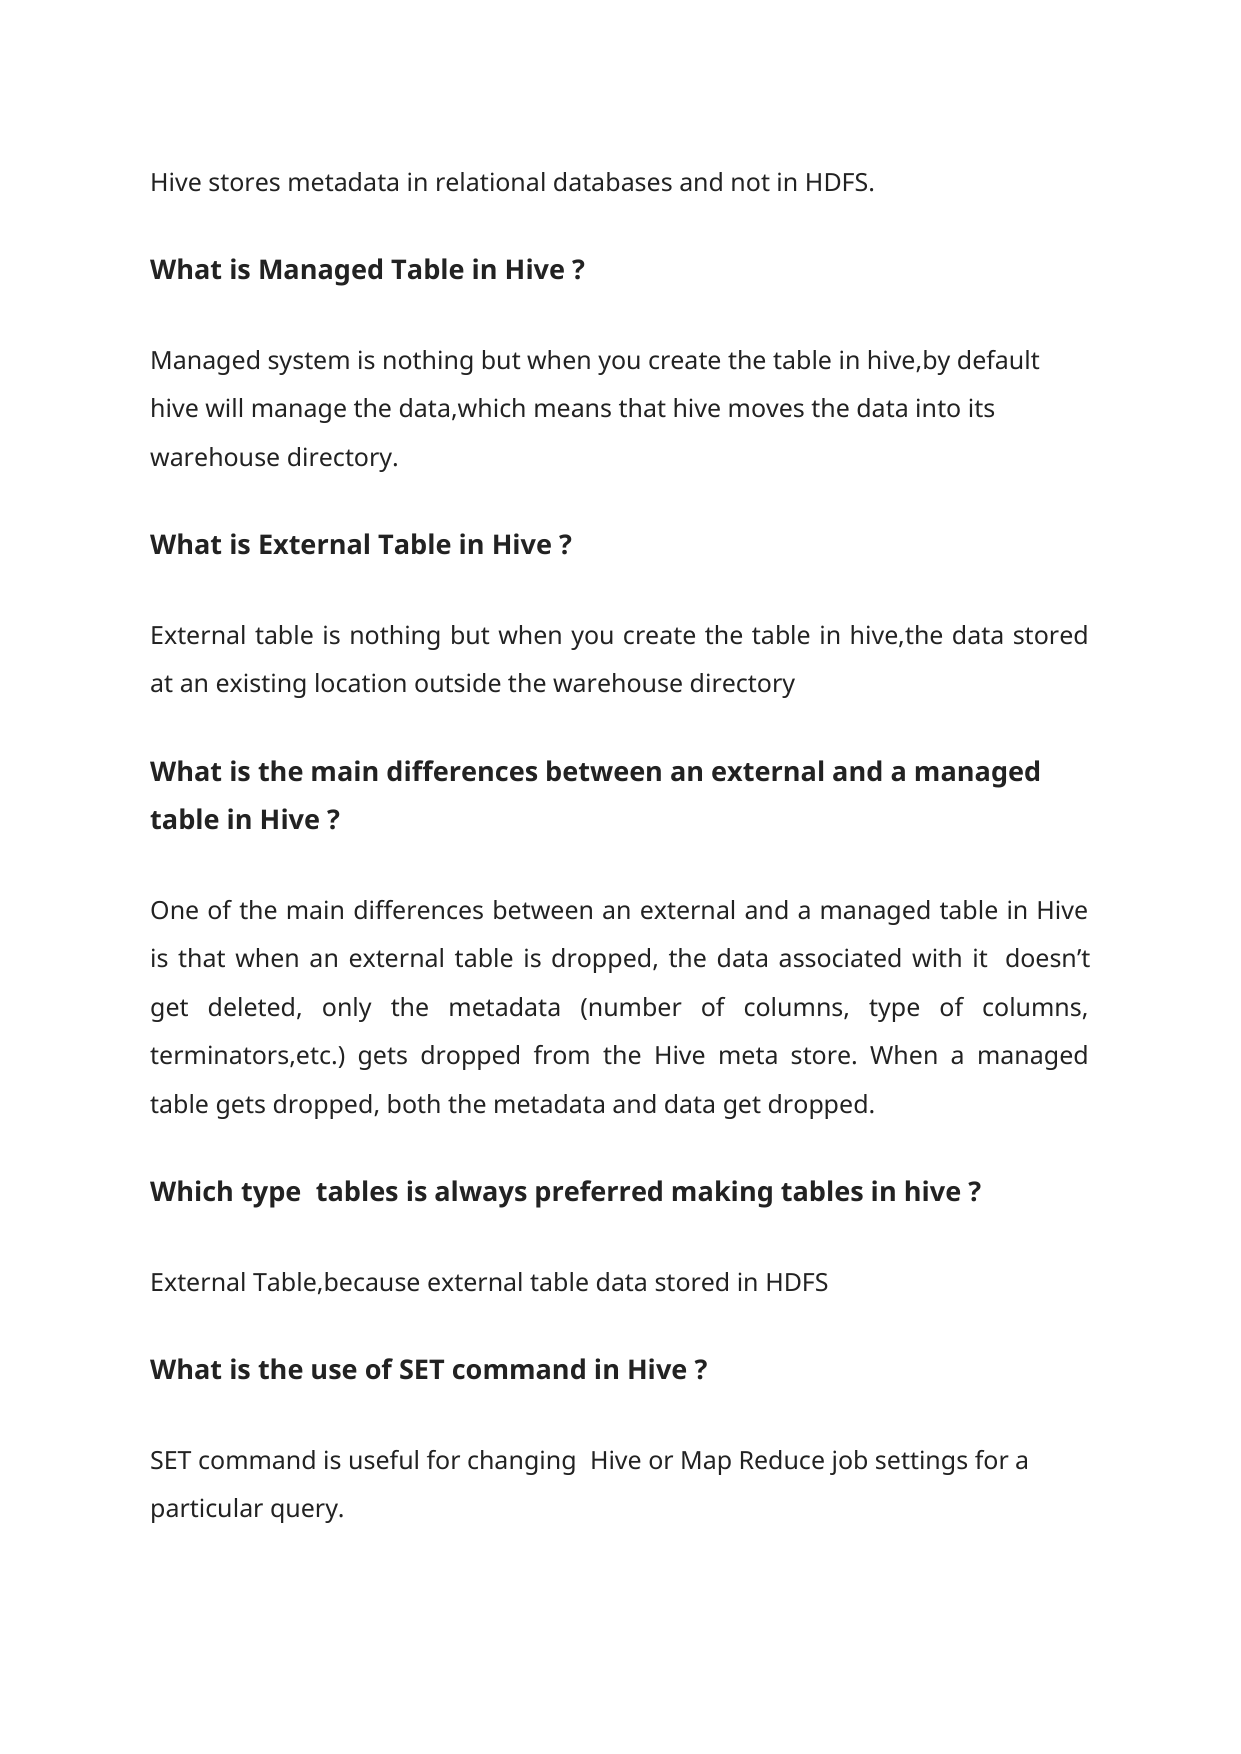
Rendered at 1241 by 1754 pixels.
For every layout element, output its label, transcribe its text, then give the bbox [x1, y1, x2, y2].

text Managed system is nothing but when you create the table in hive,by default hive will manage the data,which means that hive moves the data into its warehouse directory. [150, 328, 1090, 473]
text What is the main differences between an external and a managed table in Hive ? [150, 741, 1090, 837]
text What is the use of SET command in Hive ? [150, 1339, 1090, 1387]
text External table is nothing but when you create the table in hive,the data stored at an existing location outside the warehouse directory [150, 603, 1090, 700]
text SET command is useful for changing Hive or Map Reduce job settings for a particular query. [150, 1428, 1090, 1525]
text One of the main differences between an external and a managed table in Hive is that when an external table is dropped, the data associated with it doesn’t get deleted, only the metadata (number of columns, type of columns, terminators,etc.) gets dropped from the Hive meta store. When a managed table gets dropped, both the metadata and data get dropped. [150, 878, 1090, 1120]
text What is External Table in Hive ? [150, 514, 1090, 562]
text Which type tables is always preferred making tables in hive ? [150, 1161, 1090, 1209]
text Hive stores metadata in relational databases and not in HDFS. [150, 150, 1090, 198]
text External Table,because external table data stored in HDFS [150, 1250, 1090, 1298]
text What is Managed Table in Hive ? [150, 239, 1090, 287]
